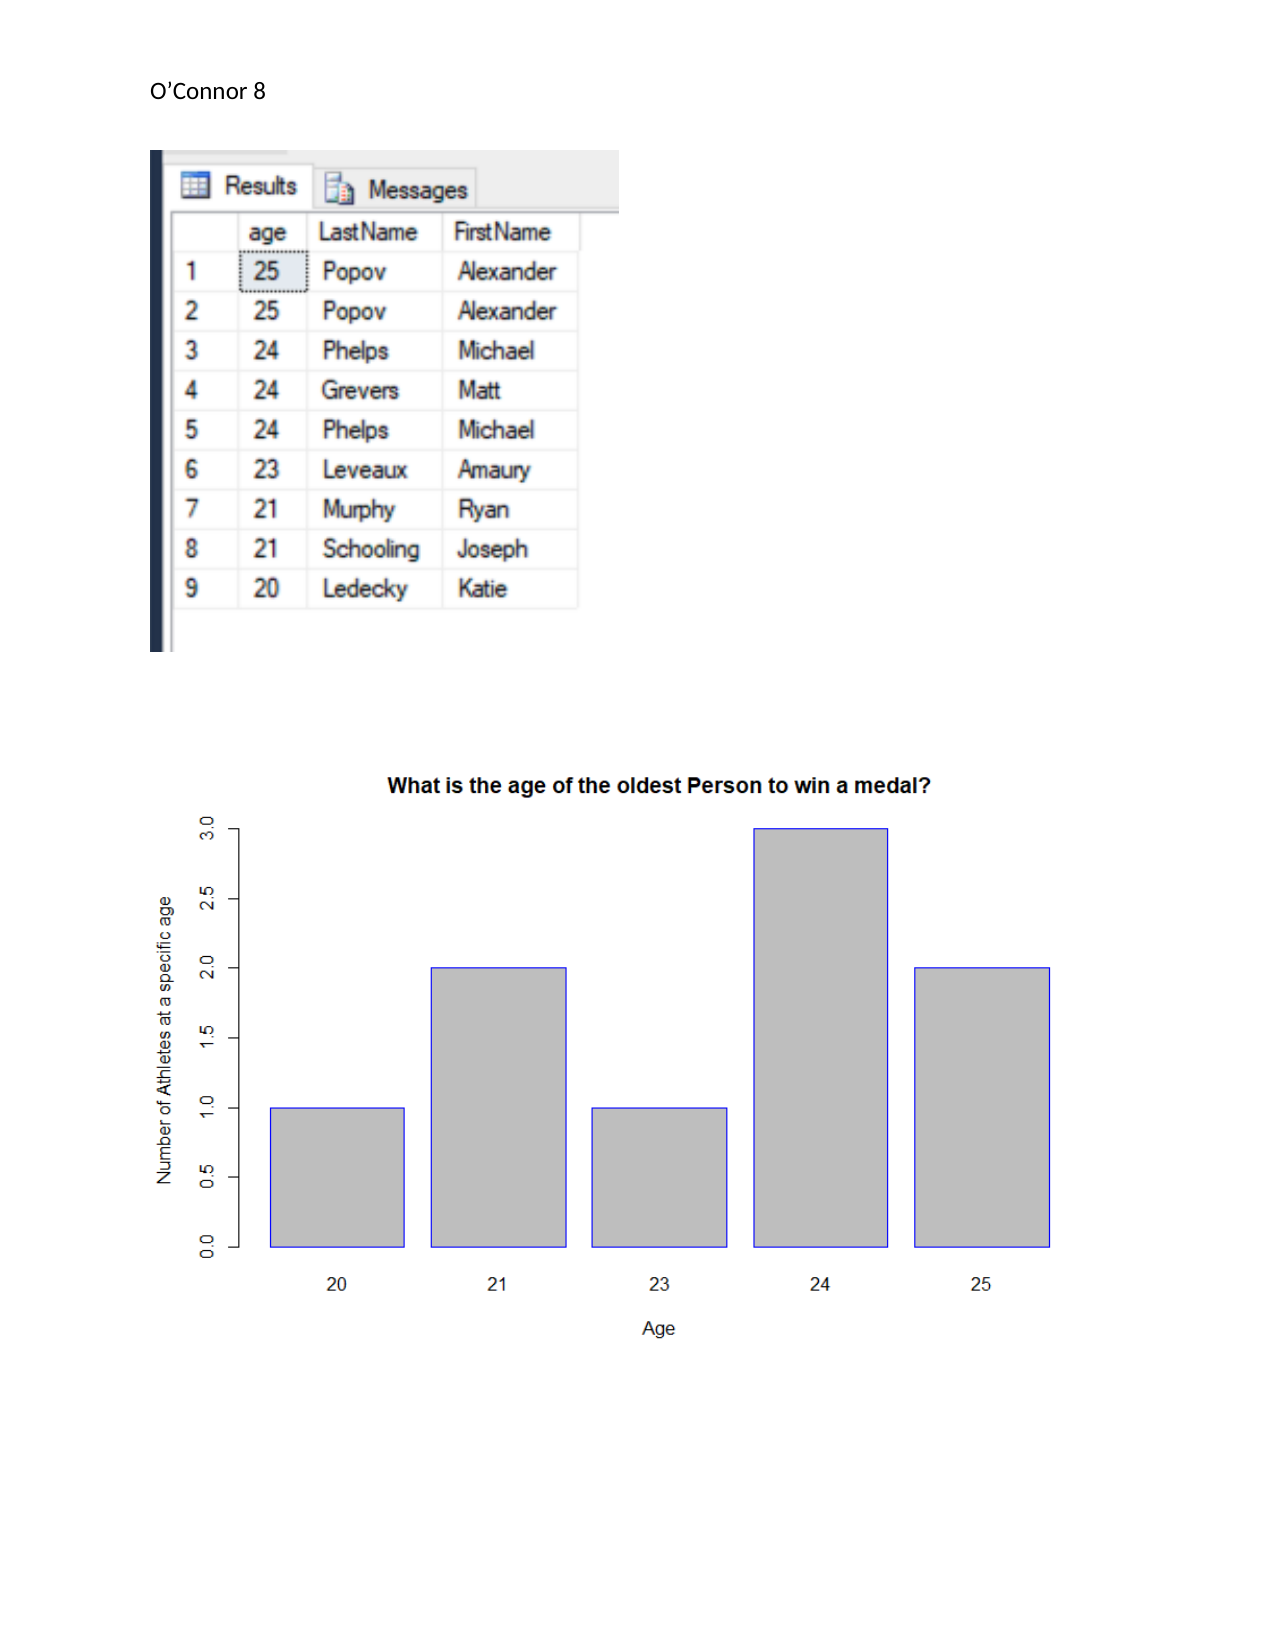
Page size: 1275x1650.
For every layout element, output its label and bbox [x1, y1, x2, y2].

picture [150, 740, 1125, 1362]
picture [150, 150, 619, 652]
